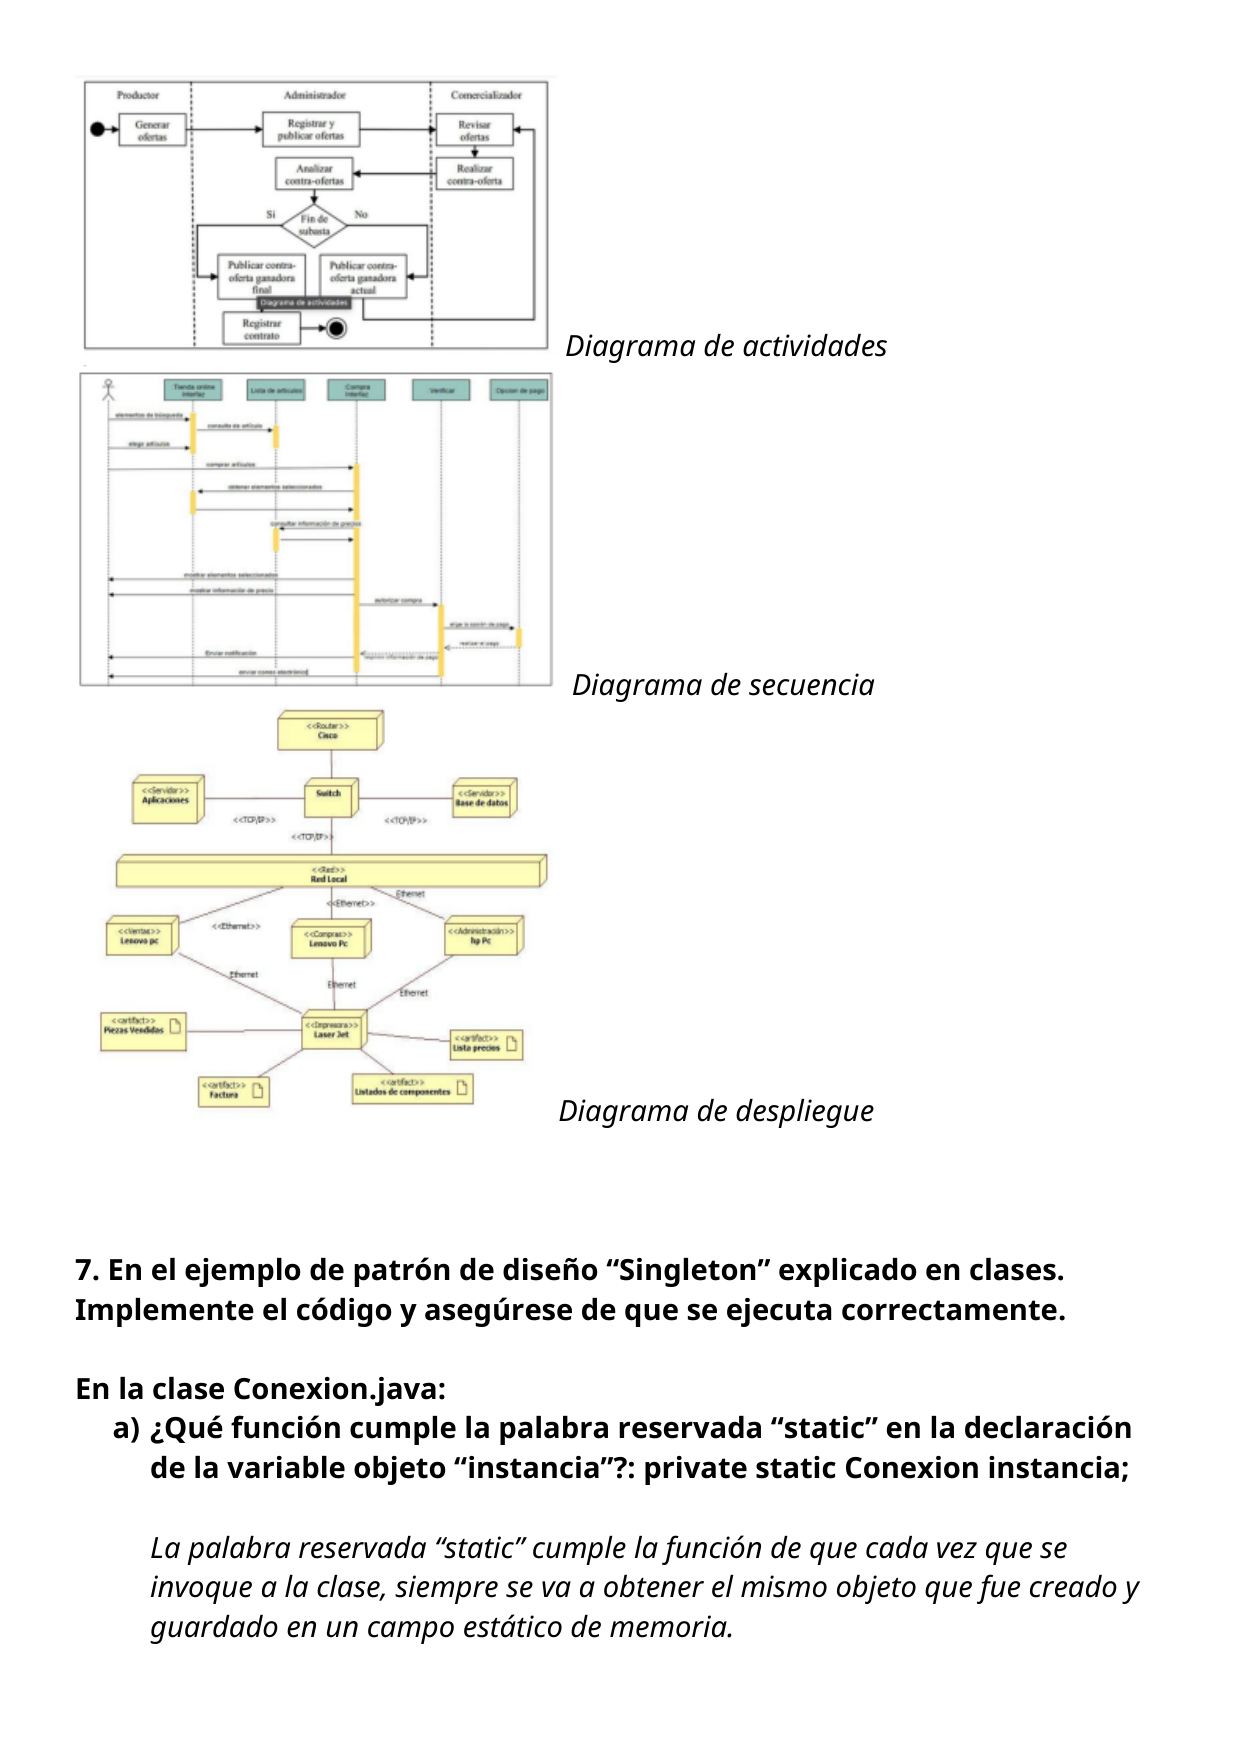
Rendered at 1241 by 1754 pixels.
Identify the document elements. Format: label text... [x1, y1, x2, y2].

list ¿Qué función cumple la palabra reservada “static” en la declaración de la variable objeto “instancia”?: private static Conexion instancia; [112, 1408, 1165, 1487]
text En la clase Conexion.java: [75, 1368, 1165, 1408]
text 7. En el ejemplo de patrón de diseño “Singleton” explicado en clases. Implemente el código y asegúrese de que se ejecuta correctamente. [75, 1249, 1165, 1328]
list La palabra reservada “static” cumple la función de que cada vez que se invoque a la clase, siempre se va a obtener el mismo objeto que fue creado y guardado en un campo estático de memoria. [150, 1527, 1165, 1646]
picture [75, 704, 558, 1122]
picture [75, 365, 572, 696]
picture [75, 75, 558, 357]
